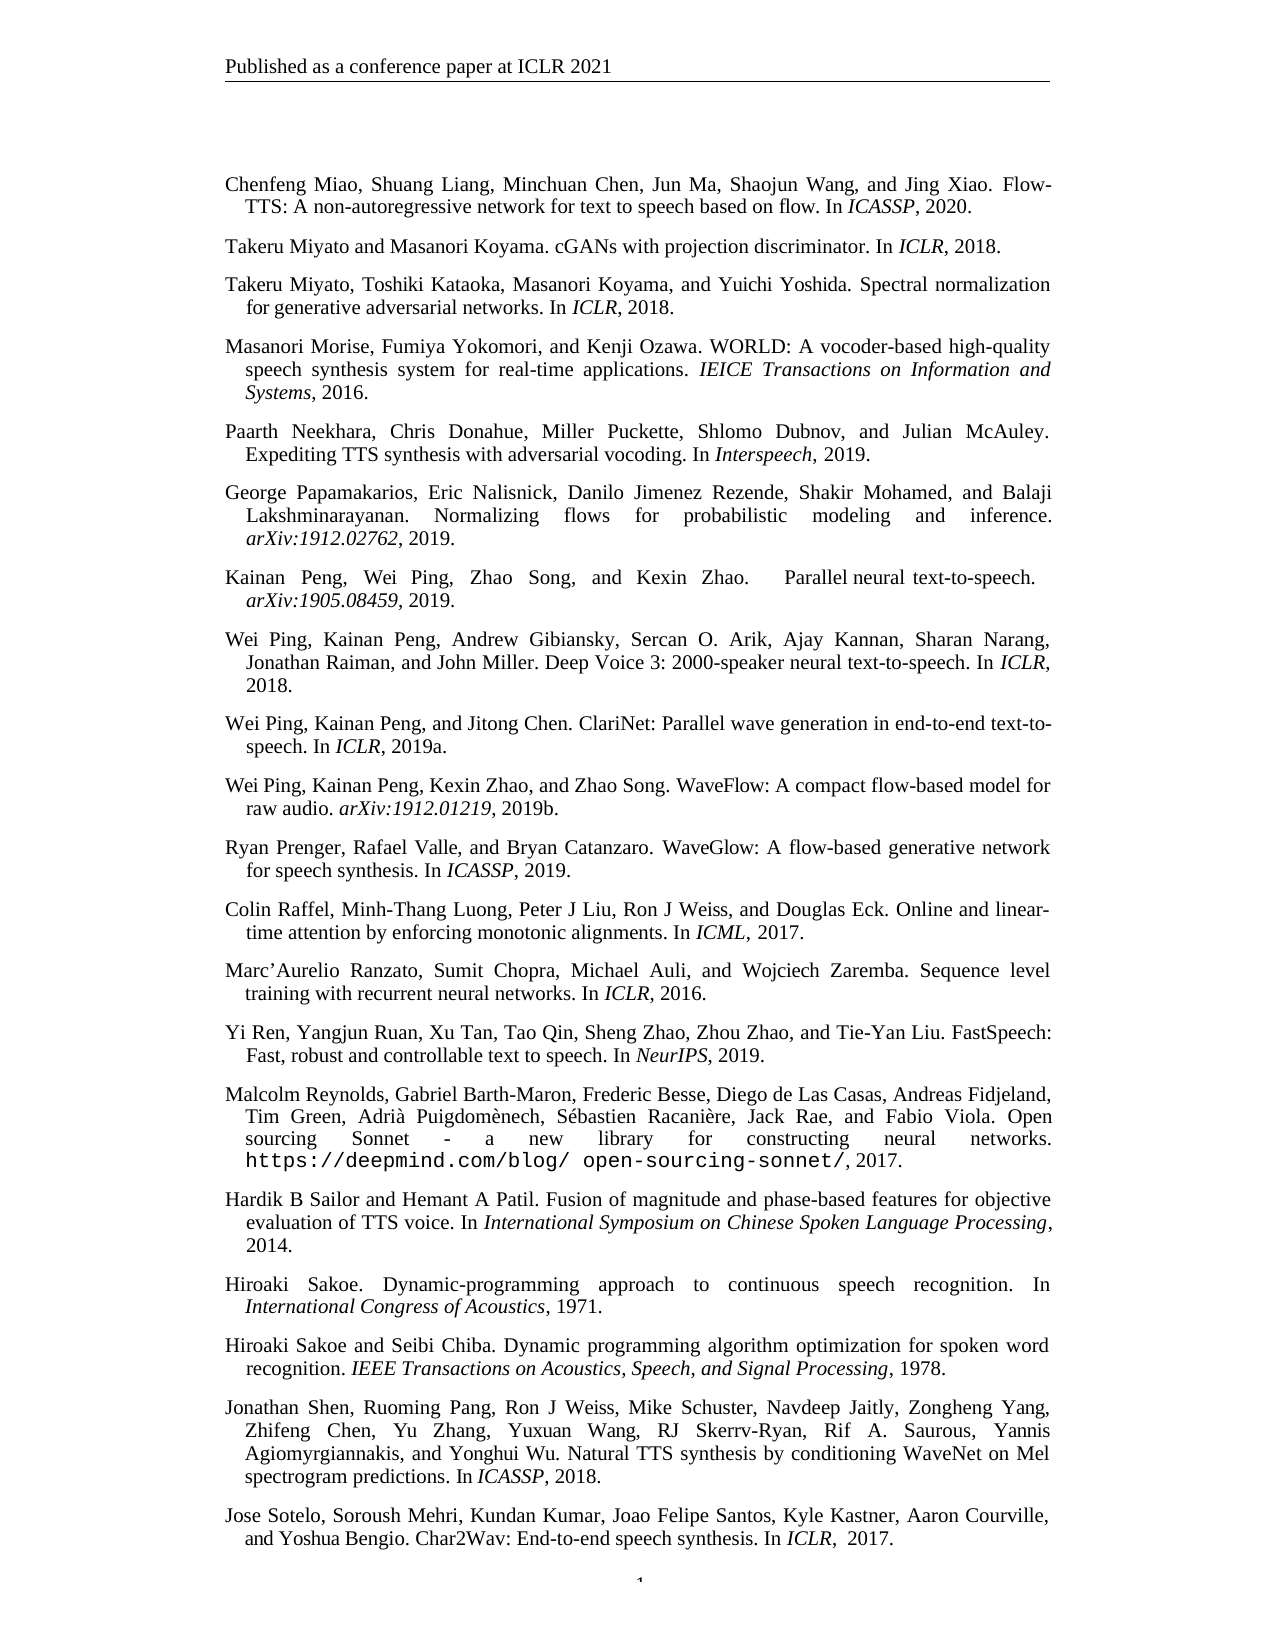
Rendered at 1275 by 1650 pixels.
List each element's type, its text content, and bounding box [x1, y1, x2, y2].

text Hiroaki Sakoe. Dynamic-programming approach to continuous speech recognition. In International Congress of Acoustics, 1971. [225, 1273, 1050, 1318]
text Malcolm Reynolds, Gabriel Barth-Maron, Frederic Besse, Diego de Las Casas, Andreas Fidjeland, Tim Green, Adrià Puigdomènech, Sébastien Racanière, Jack Rae, and Fabio Viola. Open sourcing Sonnet - a new library for constructing neural networks. https://deepmind.com/blog/ open-sourcing-sonnet/, 2017. [225, 1083, 1053, 1174]
text Ryan Prenger, Rafael Valle, and Bryan Catanzaro. WaveGlow: A flow-based generative network for speech synthesis. In ICASSP, 2019. [225, 836, 1051, 882]
text Wei Ping, Kainan Peng, and Jitong Chen. ClariNet: Parallel wave generation in end-to-end text-to- speech. In ICLR, 2019a. [225, 713, 1054, 758]
text Wei Ping, Kainan Peng, Andrew Gibiansky, Sercan O. Arik, Ajay Kannan, Sharan Narang, Jonathan Raiman, and John Miller. Deep Voice 3: 2000-speaker neural text-to-speech. In ICLR, 2018. [225, 628, 1050, 697]
text Jose Sotelo, Soroush Mehri, Kundan Kumar, Joao Felipe Santos, Kyle Kastner, Aaron Courville, and Yoshua Bengio. Char2Wav: End-to-end speech synthesis. In ICLR, 2017. [225, 1504, 1050, 1550]
text Hiroaki Sakoe and Seibi Chiba. Dynamic programming algorithm optimization for spoken word recognition. IEEE Transactions on Acoustics, Speech, and Signal Processing, 1978. [225, 1334, 1050, 1380]
text Masanori Morise, Fumiya Yokomori, and Kenji Ozawa. WORLD: A vocoder-based high-quality speech synthesis system for real-time applications. IEICE Transactions on Information and Systems, 2016. [225, 335, 1051, 404]
text Jonathan Shen, Ruoming Pang, Ron J Weiss, Mike Schuster, Navdeep Jaitly, Zongheng Yang, Zhifeng Chen, Yu Zhang, Yuxuan Wang, RJ Skerrv-Ryan, Rif A. Saurous, Yannis Agiomyrgiannakis, and Yonghui Wu. Natural TTS synthesis by conditioning WaveNet on Mel spectrogram predictions. In ICASSP, 2018. [225, 1396, 1050, 1488]
text arXiv:1905.08459, 2019. [246, 589, 1096, 612]
text Kainan Peng, Wei Ping, Zhao Song, and Kexin Zhao. Parallel neural text-to-speech. [225, 565, 1096, 589]
text Takeru Miyato, Toshiki Kataoka, Masanori Koyama, and Yuichi Yoshida. Spectral normalization for generative adversarial networks. In ICLR, 2018. [225, 273, 1051, 319]
text Hardik B Sailor and Hemant A Patil. Fusion of magnitude and phase-based features for objective evaluation of TTS voice. In International Symposium on Chinese Spoken Language Processing, 2014. [225, 1188, 1053, 1257]
text Yi Ren, Yangjun Ruan, Xu Tan, Tao Qin, Sheng Zhao, Zhou Zhao, and Tie-Yan Liu. FastSpeech: Fast, robust and controllable text to speech. In NeurIPS, 2019. [225, 1021, 1053, 1067]
text Wei Ping, Kainan Peng, Kexin Zhao, and Zhao Song. WaveFlow: A compact flow-based model for raw audio. arXiv:1912.01219, 2019b. [225, 774, 1051, 820]
text Marc’Aurelio Ranzato, Sumit Chopra, Michael Auli, and Wojciech Zaremba. Sequence level training with recurrent neural networks. In ICLR, 2016. [225, 960, 1050, 1005]
text Chenfeng Miao, Shuang Liang, Minchuan Chen, Jun Ma, Shaojun Wang, and Jing Xiao. Flow-TTS: A non-autoregressive network for text to speech based on flow. In ICASSP, 2020. [225, 173, 1053, 218]
text Takeru Miyato and Masanori Koyama. cGANs with projection discriminator. In ICLR, 2018. [225, 233, 1096, 258]
text Colin Raffel, Minh-Thang Luong, Peter J Liu, Ron J Weiss, and Douglas Eck. Online and linear-time attention by enforcing monotonic alignments. In ICML, 2017. [225, 898, 1050, 944]
text Paarth Neekhara, Chris Donahue, Miller Puckette, Shlomo Dubnov, and Julian McAuley. Expediting TTS synthesis with adversarial vocoding. In Interspeech, 2019. [225, 420, 1050, 466]
text George Papamakarios, Eric Nalisnick, Danilo Jimenez Rezende, Shakir Mohamed, and Balaji Lakshminarayanan. Normalizing flows for probabilistic modeling and inference. arXiv:1912.02762, 2019. [225, 482, 1053, 550]
